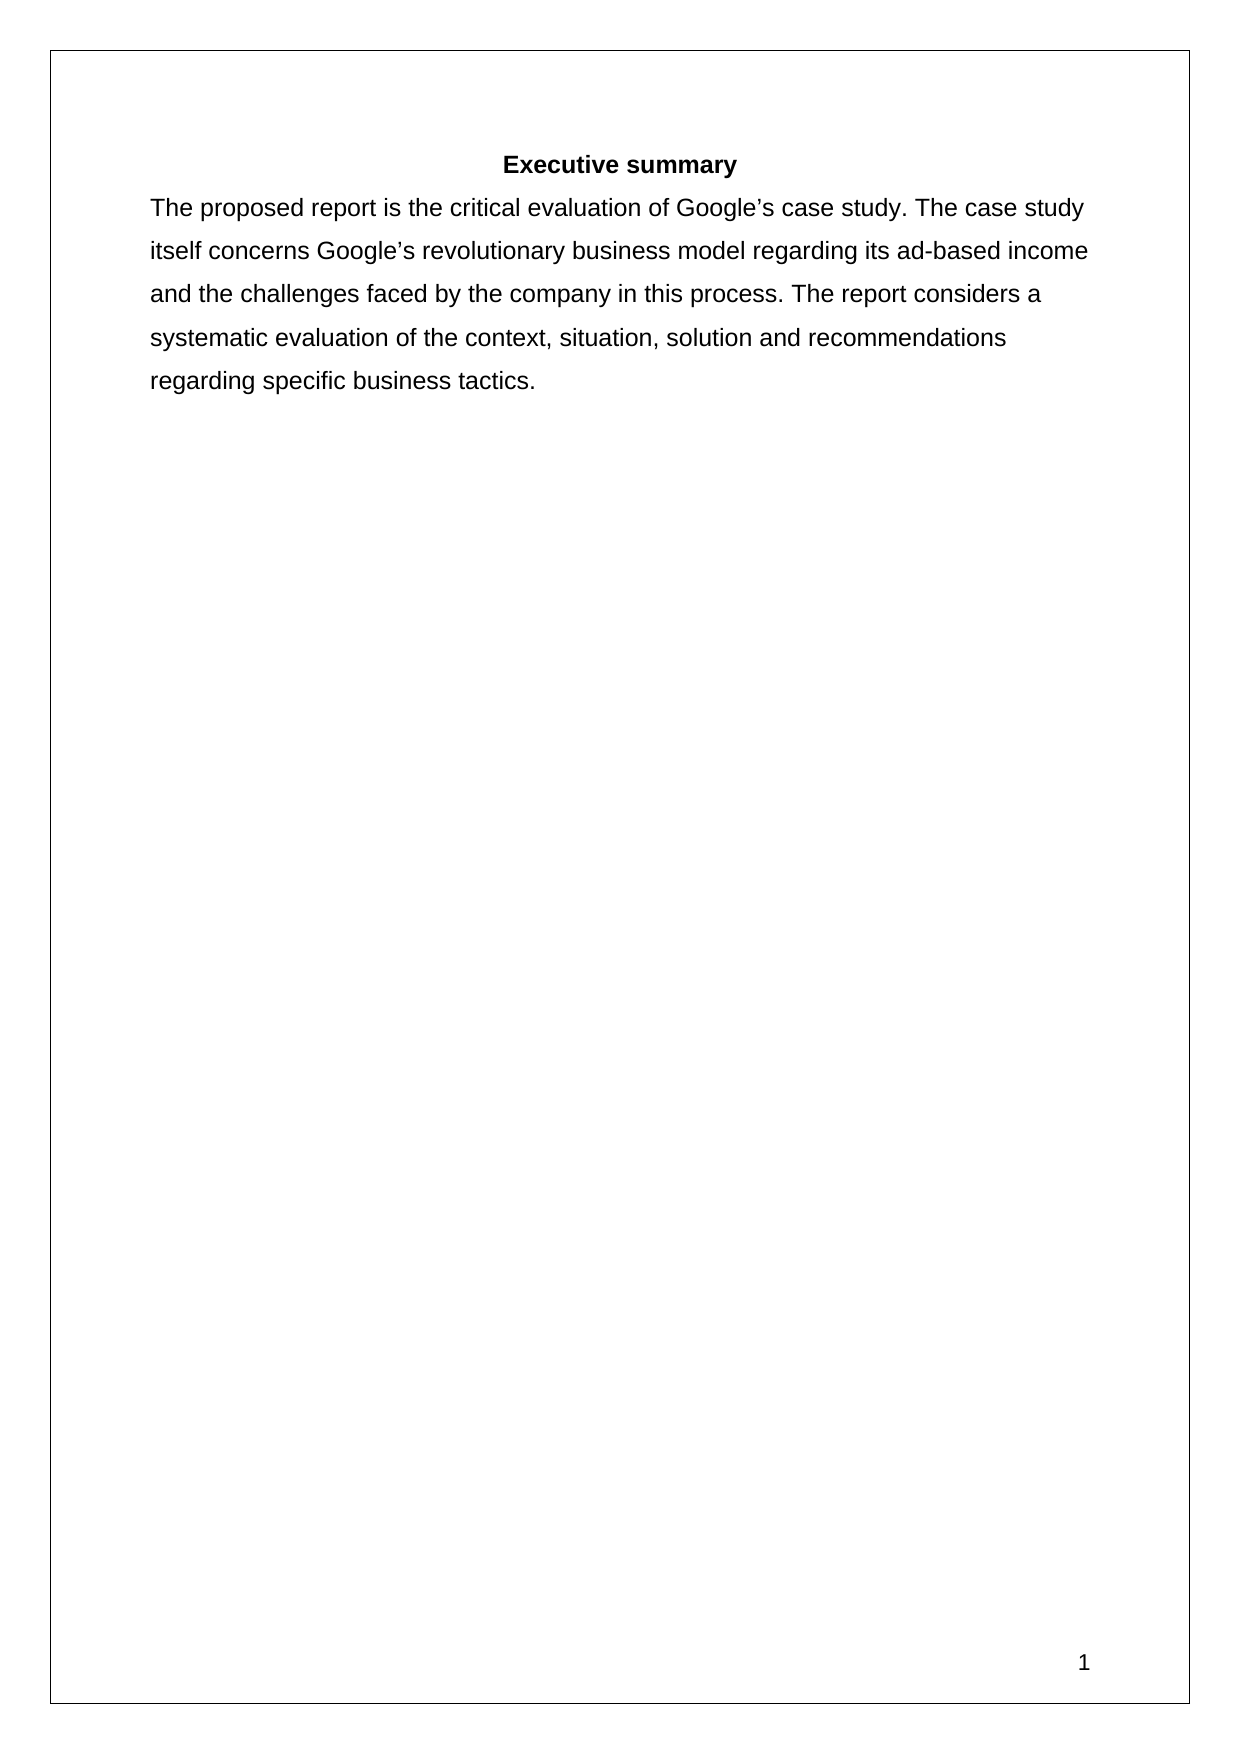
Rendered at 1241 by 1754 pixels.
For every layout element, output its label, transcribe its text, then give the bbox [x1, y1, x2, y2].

text Executive summary [150, 150, 1090, 179]
text The proposed report is the critical evaluation of Google’s case study. The case study itself concerns Google’s revolutionary business model regarding its ad-based income and the challenges faced by the company in this process. The report considers a systematic evaluation of the context, situation, solution and recommendations regarding specific business tactics. [150, 193, 1090, 394]
